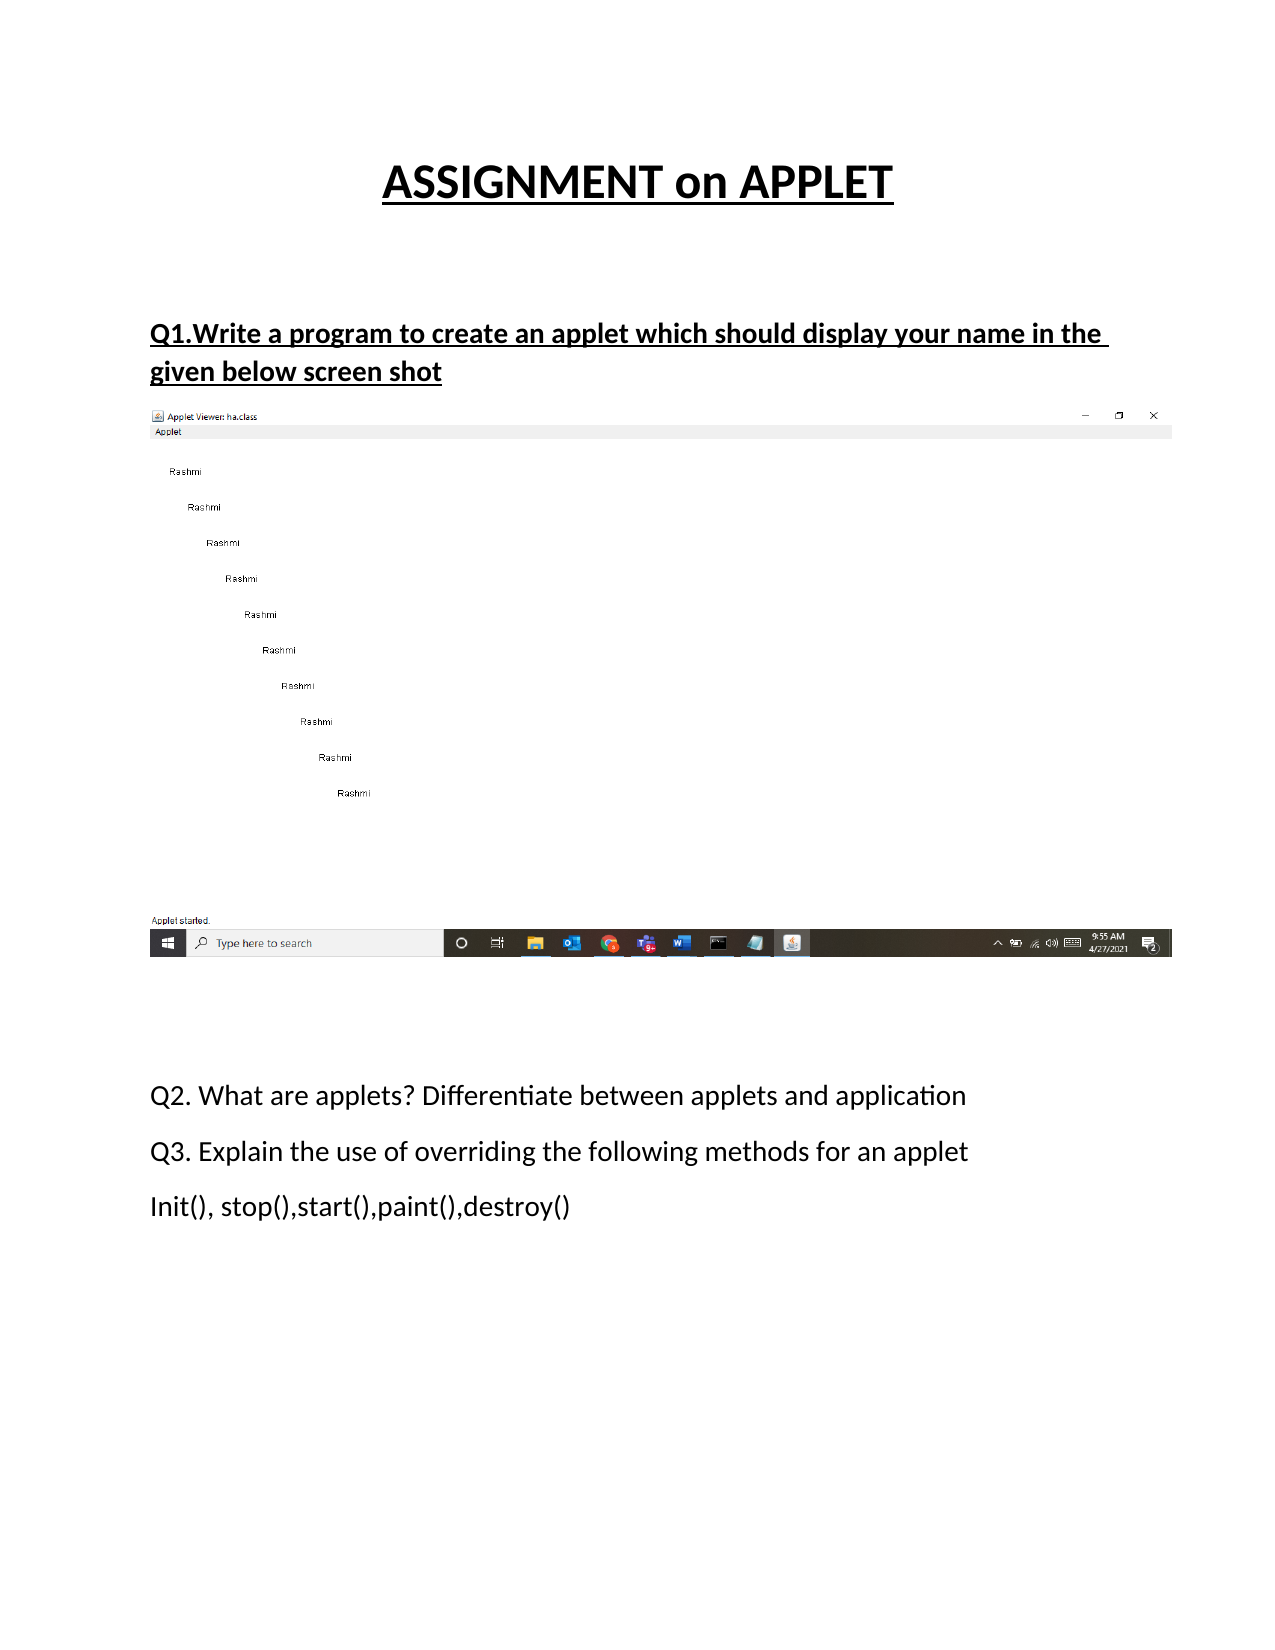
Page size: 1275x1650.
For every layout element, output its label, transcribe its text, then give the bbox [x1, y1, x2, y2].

text Q2. What are applets? Differentiate between applets and application [150, 1077, 1125, 1113]
picture [150, 408, 1172, 957]
text Q3. Explain the use of overriding the following methods for an applet [150, 1133, 1125, 1168]
text Q1.Write a program to create an applet which should display your name in the given below screen shot [150, 315, 1125, 389]
text ASSIGNMENT on APPLET [150, 150, 1125, 211]
text Init(), stop(),start(),paint(),destroy() [150, 1188, 1125, 1223]
